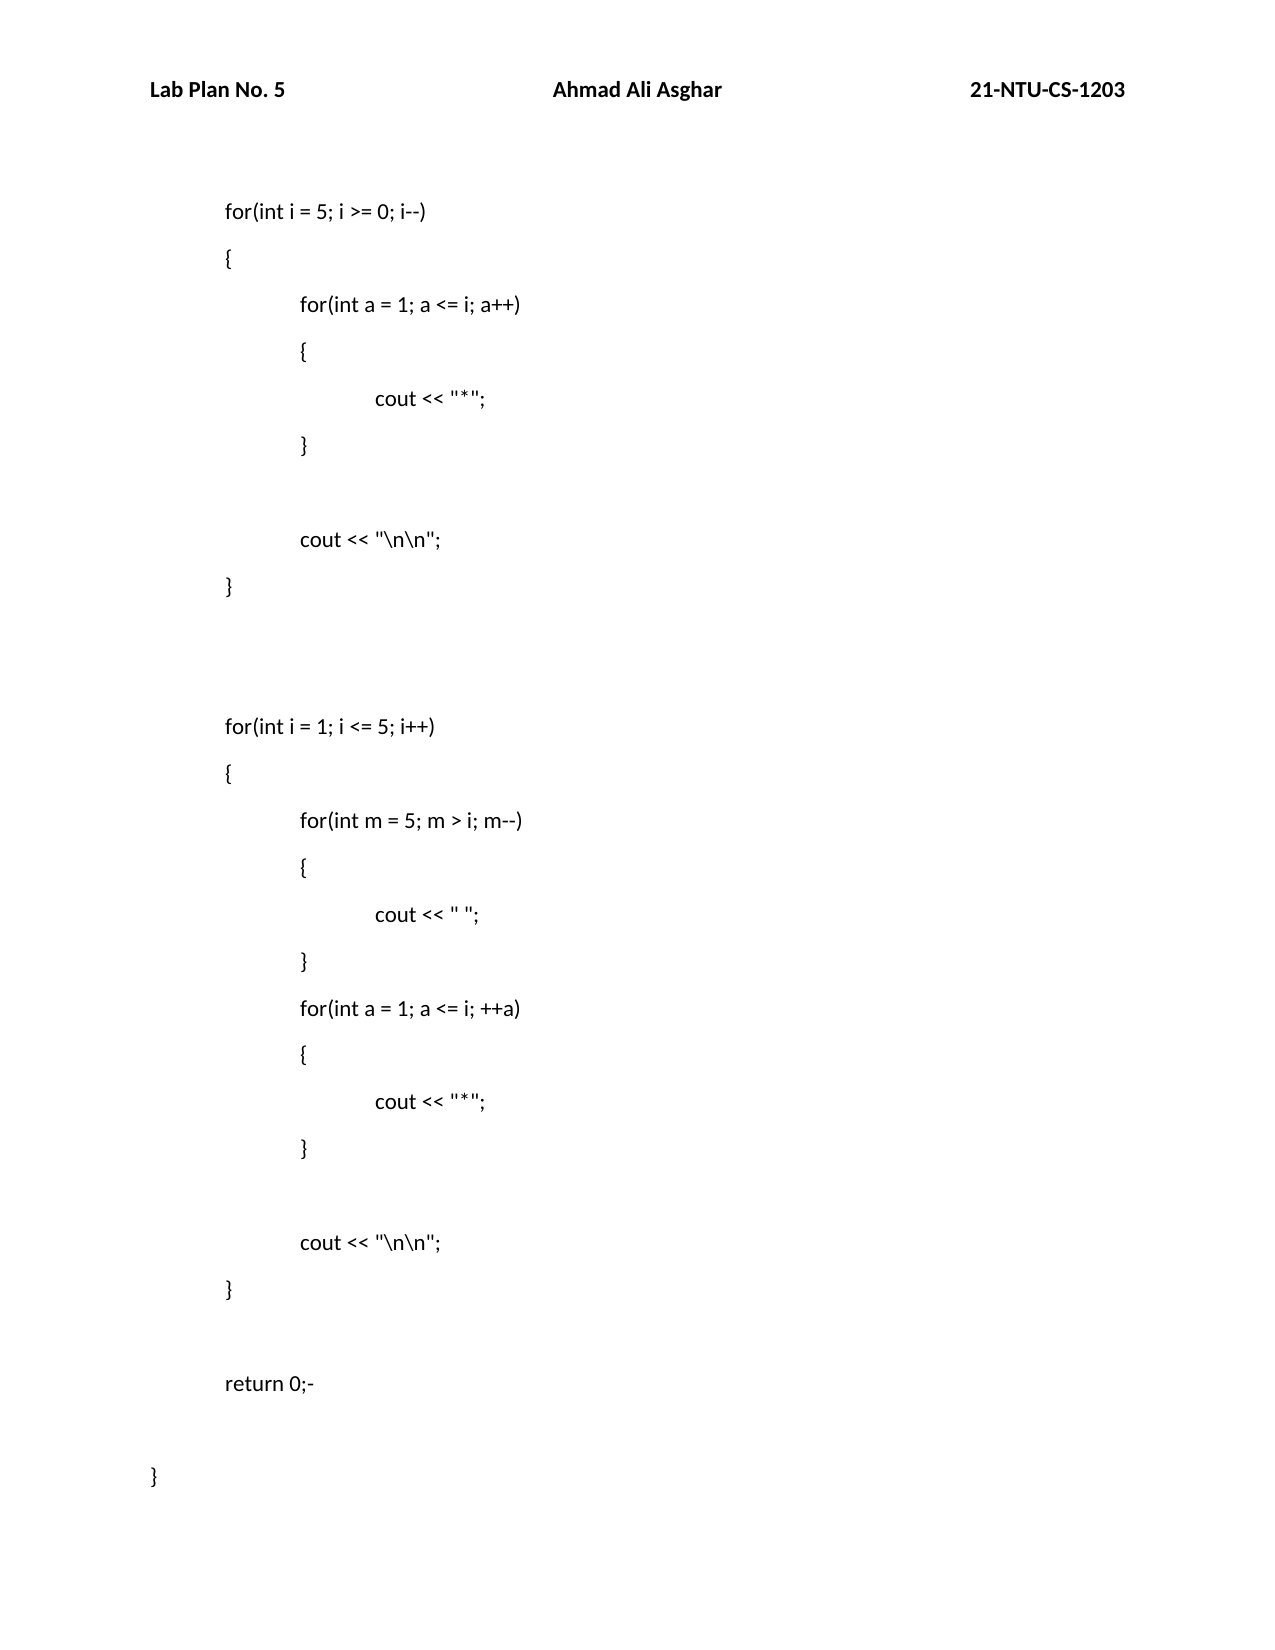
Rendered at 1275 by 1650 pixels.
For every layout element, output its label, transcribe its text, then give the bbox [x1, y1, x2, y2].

text { [150, 337, 1125, 366]
text cout << "*"; [150, 1087, 1125, 1116]
text { [150, 759, 1125, 787]
text return 0;- [150, 1369, 1125, 1397]
text } [150, 947, 1125, 975]
text } [150, 572, 1125, 600]
text cout << "*"; [150, 384, 1125, 412]
text cout << "\n\n"; [150, 525, 1125, 553]
text for(int m = 5; m > i; m--) [150, 806, 1125, 834]
text { [150, 1041, 1125, 1069]
text cout << " "; [150, 900, 1125, 928]
text cout << "\n\n"; [150, 1228, 1125, 1256]
text for(int i = 5; i >= 0; i--) [150, 197, 1125, 225]
text { [150, 853, 1125, 881]
text } [150, 1462, 1125, 1491]
text } [150, 1275, 1125, 1303]
text for(int i = 1; i <= 5; i++) [150, 712, 1125, 741]
text for(int a = 1; a <= i; ++a) [150, 994, 1125, 1022]
text } [150, 431, 1125, 459]
text for(int a = 1; a <= i; a++) [150, 291, 1125, 319]
text { [150, 244, 1125, 272]
text } [150, 1134, 1125, 1162]
